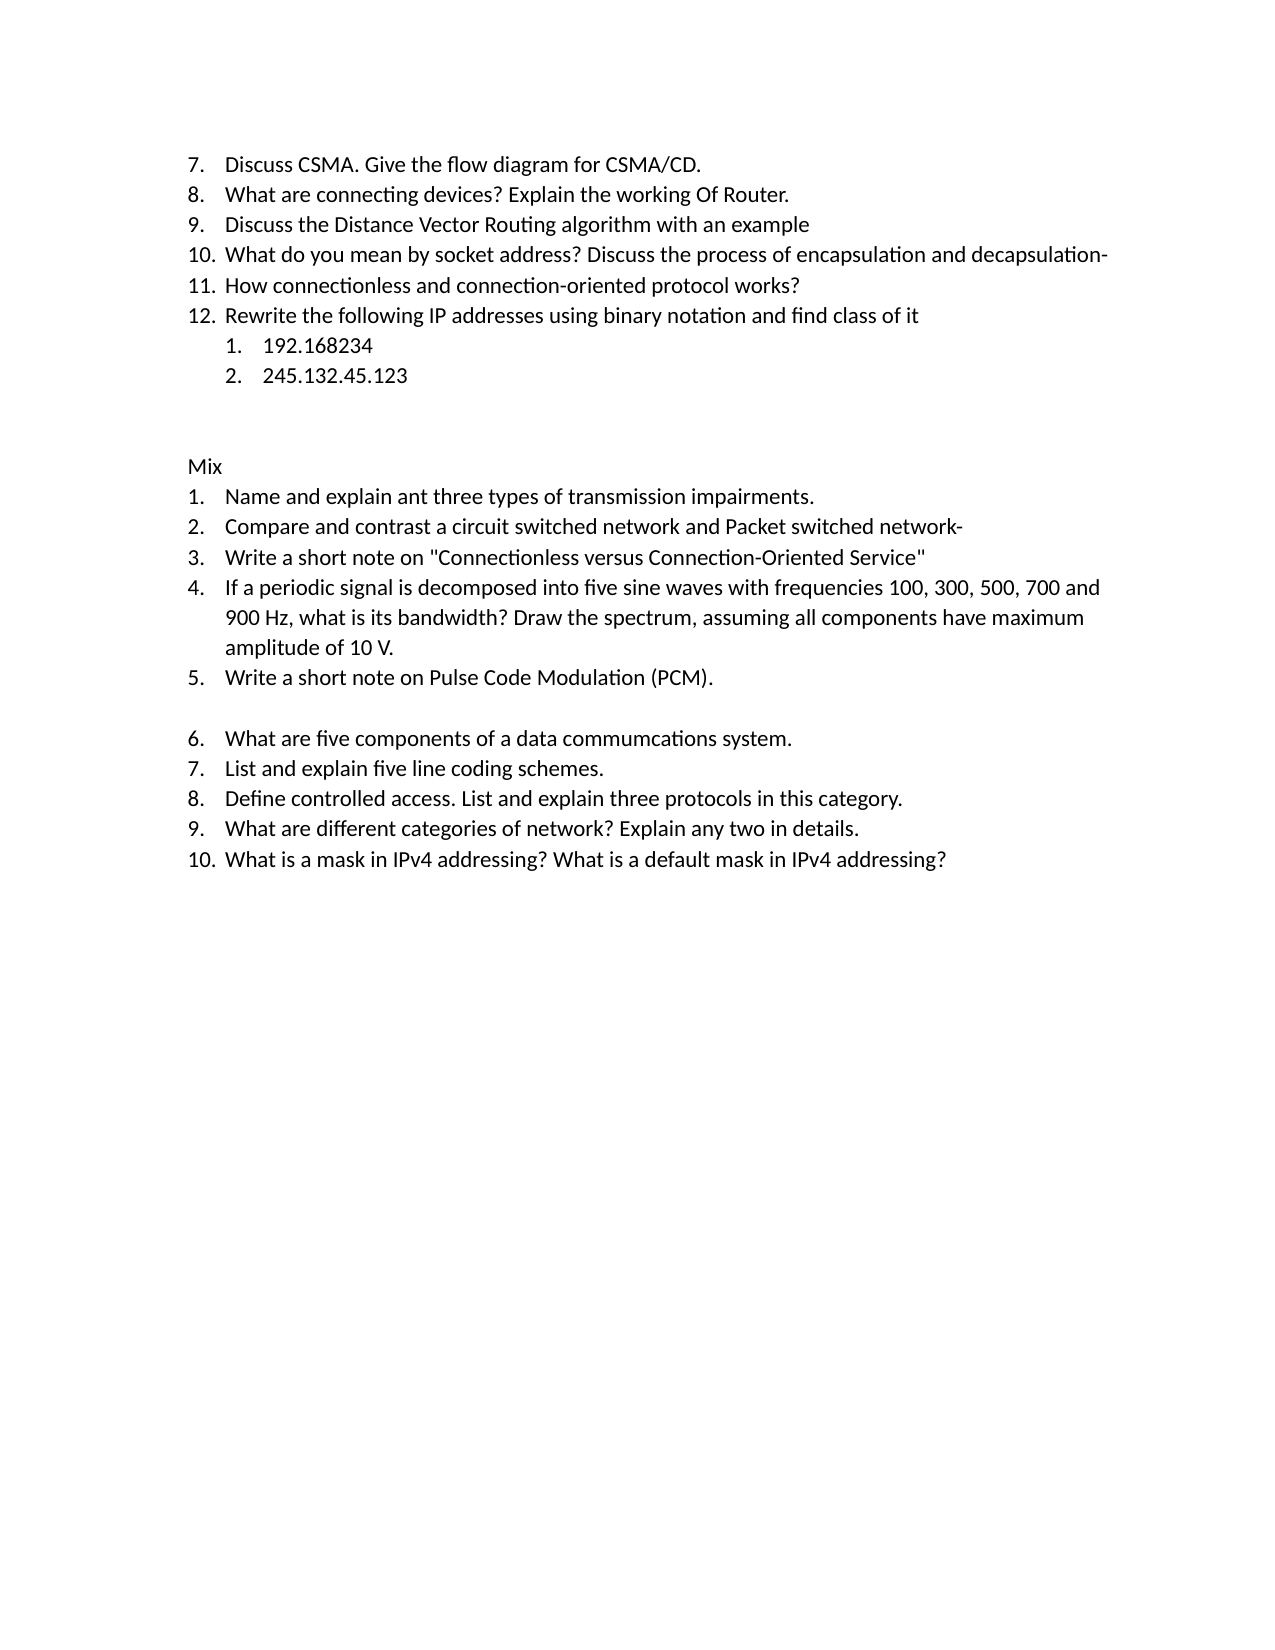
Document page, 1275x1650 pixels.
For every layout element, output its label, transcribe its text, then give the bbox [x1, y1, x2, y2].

text Mix [187, 452, 1125, 480]
list Rewrite the following IP addresses using binary notation and find class of it [187, 301, 1125, 329]
list How connectionless and connection-oriented protocol works? [187, 271, 1125, 299]
list Name and explain ant three types of transmission impairments. [187, 482, 1125, 510]
list List and explain five line coding schemes. [187, 754, 1125, 782]
list What are five components of a data commumcations system. [187, 724, 1125, 752]
list Define controlled access. List and explain three protocols in this category. [187, 784, 1125, 812]
list Discuss the Distance Vector Routing algorithm with an example [187, 210, 1125, 238]
list Write a short note on "Connectionless versus Connection-Oriented Service" [187, 543, 1125, 571]
list What are connecting devices? Explain the working Of Router. [187, 180, 1125, 208]
list Write a short note on Pulse Code Modulation (PCM). [187, 663, 1125, 692]
list 245.132.45.123 [225, 361, 1125, 389]
list What are different categories of network? Explain any two in details. [187, 814, 1125, 843]
list If a periodic signal is decomposed into five sine waves with frequencies 100, 300, 500, 700 and 900 Hz, what is its bandwidth? Draw the spectrum, assuming all components have maximum amplitude of 10 V. [187, 573, 1125, 661]
list Compare and contrast a circuit switched network and Packet switched network- [187, 512, 1125, 541]
list Discuss CSMA. Give the flow diagram for CSMA/CD. [187, 150, 1125, 178]
list 192.168234 [225, 331, 1125, 359]
list What do you mean by socket address? Discuss the process of encapsulation and decapsulation- [187, 241, 1125, 269]
list What is a mask in IPv4 addressing? What is a default mask in IPv4 addressing? [187, 845, 1125, 873]
